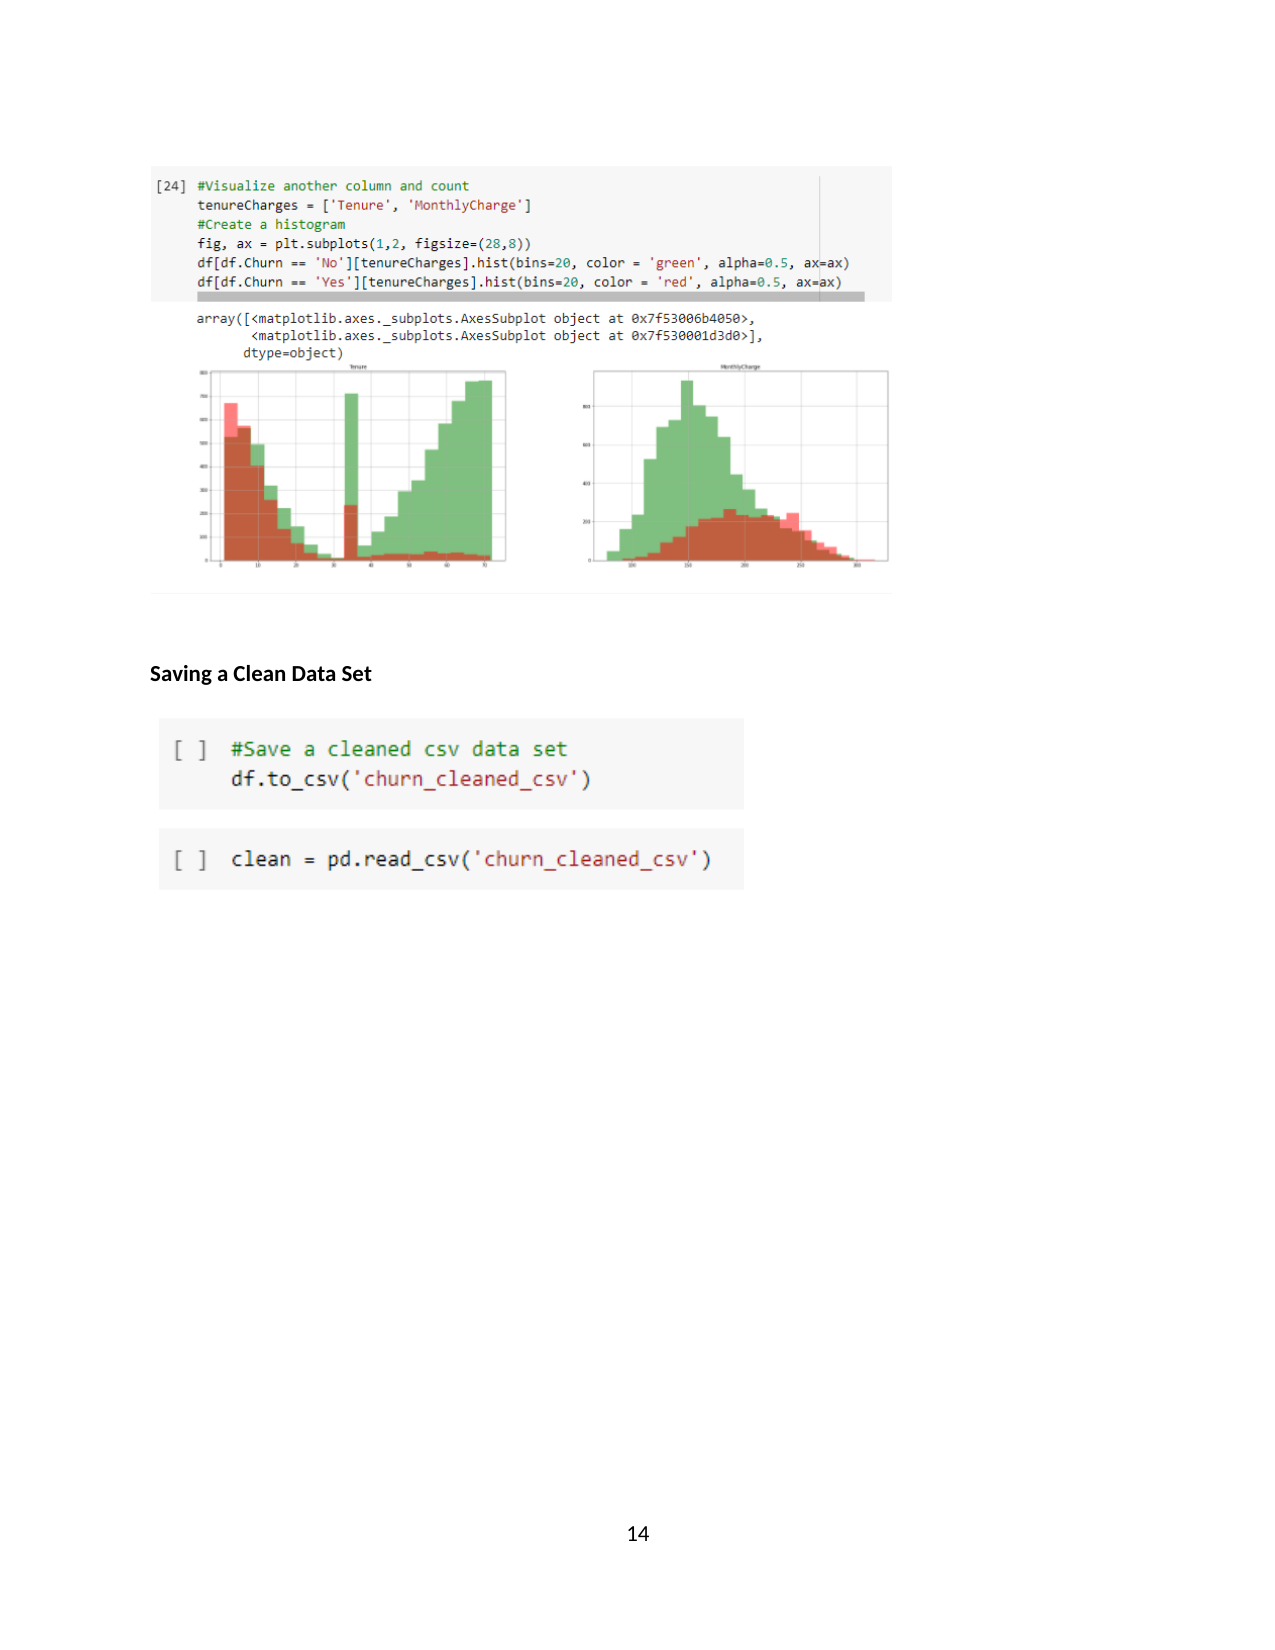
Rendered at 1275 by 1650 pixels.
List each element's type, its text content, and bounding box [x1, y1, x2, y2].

text Saving a Clean Data Set [150, 659, 1125, 687]
picture [150, 150, 901, 594]
picture [150, 706, 744, 904]
